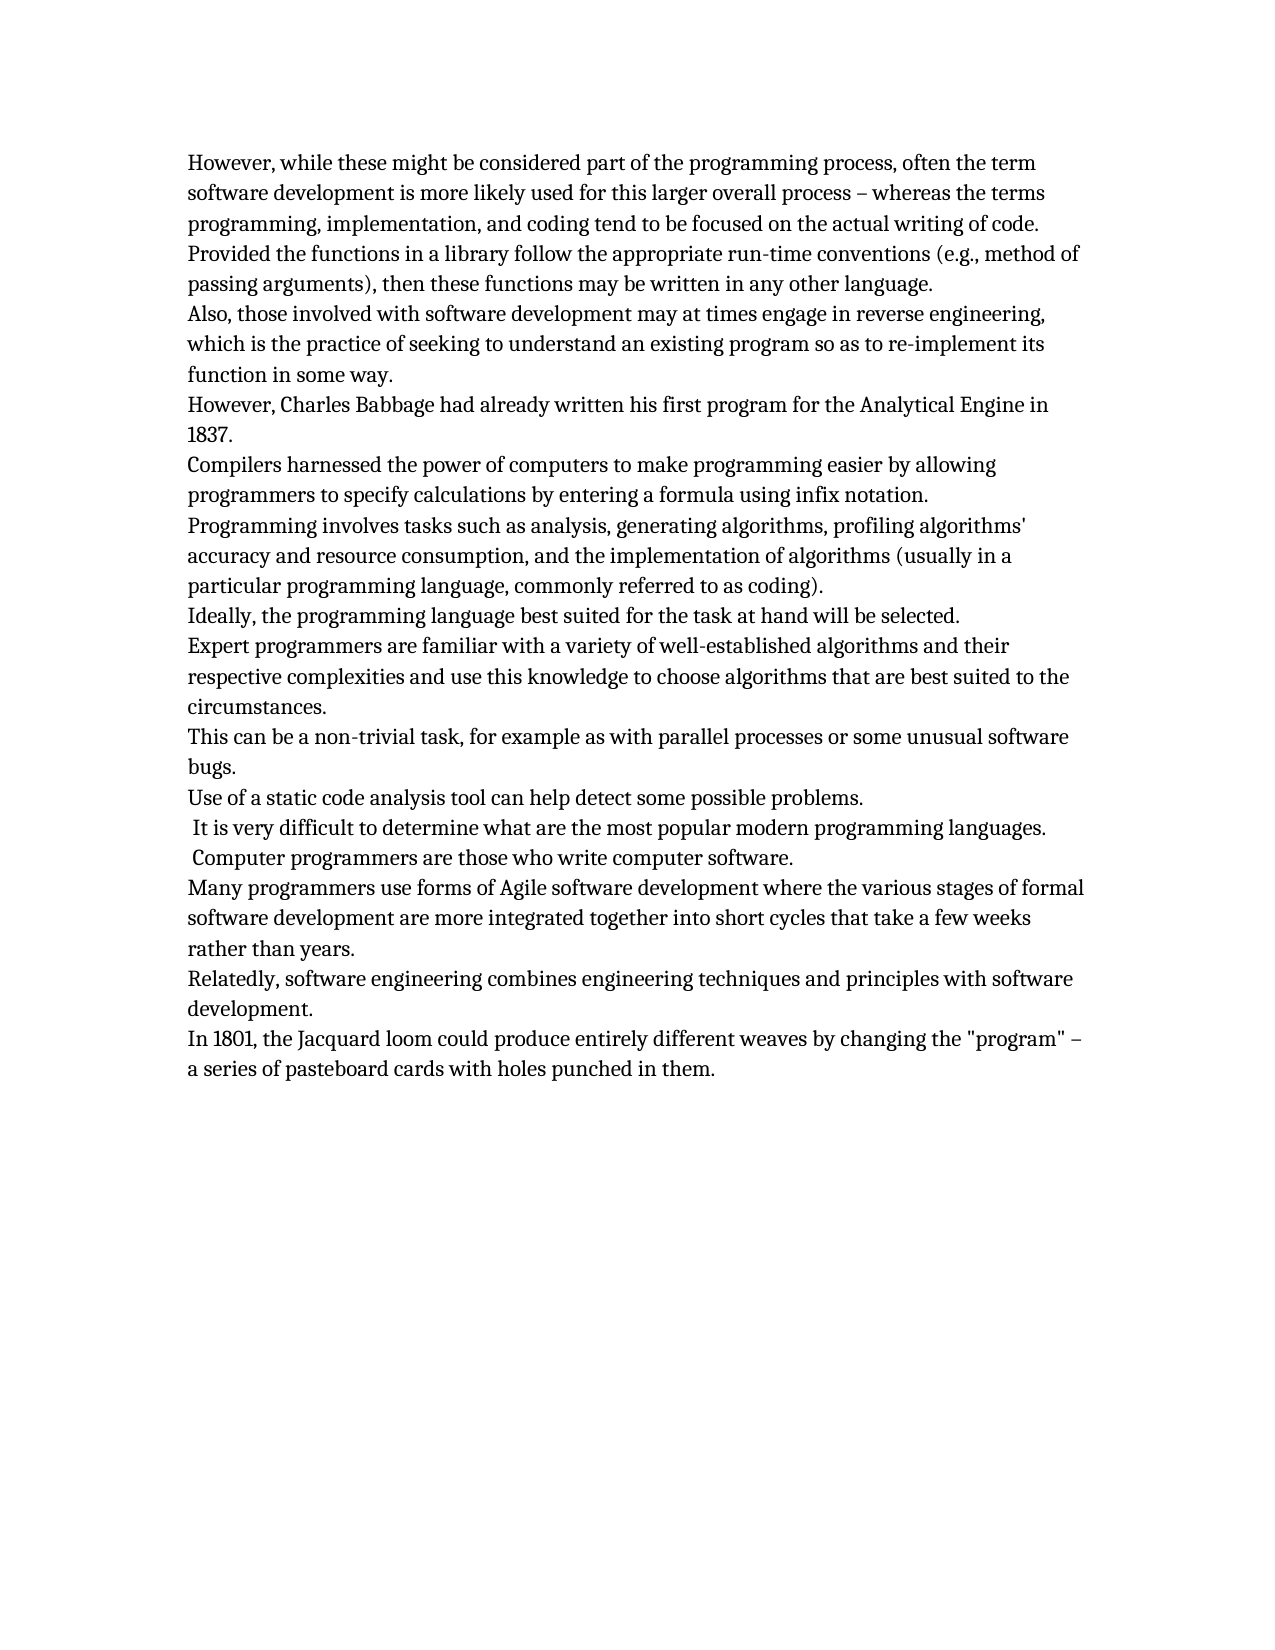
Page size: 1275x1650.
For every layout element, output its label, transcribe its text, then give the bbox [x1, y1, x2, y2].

text However, while these might be considered part of the programming process, often the term software development is more likely used for this larger overall process – whereas the terms programming, implementation, and coding tend to be focused on the actual writing of code. Provided the functions in a library follow the appropriate run-time conventions (e.g., method of passing arguments), then these functions may be written in any other language. Also, those involved with software development may at times engage in reverse engineering, which is the practice of seeking to understand an existing program so as to re-implement its function in some way. However, Charles Babbage had already written his first program for the Analytical Engine in 1837. Compilers harnessed the power of computers to make programming easier by allowing programmers to specify calculations by entering a formula using infix notation. Programming involves tasks such as analysis, generating algorithms, profiling algorithms' accuracy and resource consumption, and the implementation of algorithms (usually in a particular programming language, commonly referred to as coding). Ideally, the programming language best suited for the task at hand will be selected. Expert programmers are familiar with a variety of well-established algorithms and their respective complexities and use this knowledge to choose algorithms that are best suited to the circumstances. This can be a non-trivial task, for example as with parallel processes or some unusual software bugs. Use of a static code analysis tool can help detect some possible problems. It is very difficult to determine what are the most popular modern programming languages. Computer programmers are those who write computer software. Many programmers use forms of Agile software development where the various stages of formal software development are more integrated together into short cycles that take a few weeks rather than years. Relatedly, software engineering combines engineering techniques and principles with software development. In 1801, the Jacquard loom could produce entirely different weaves by changing the "program" – a series of pasteboard cards with holes punched in them. [187, 150, 1087, 1083]
